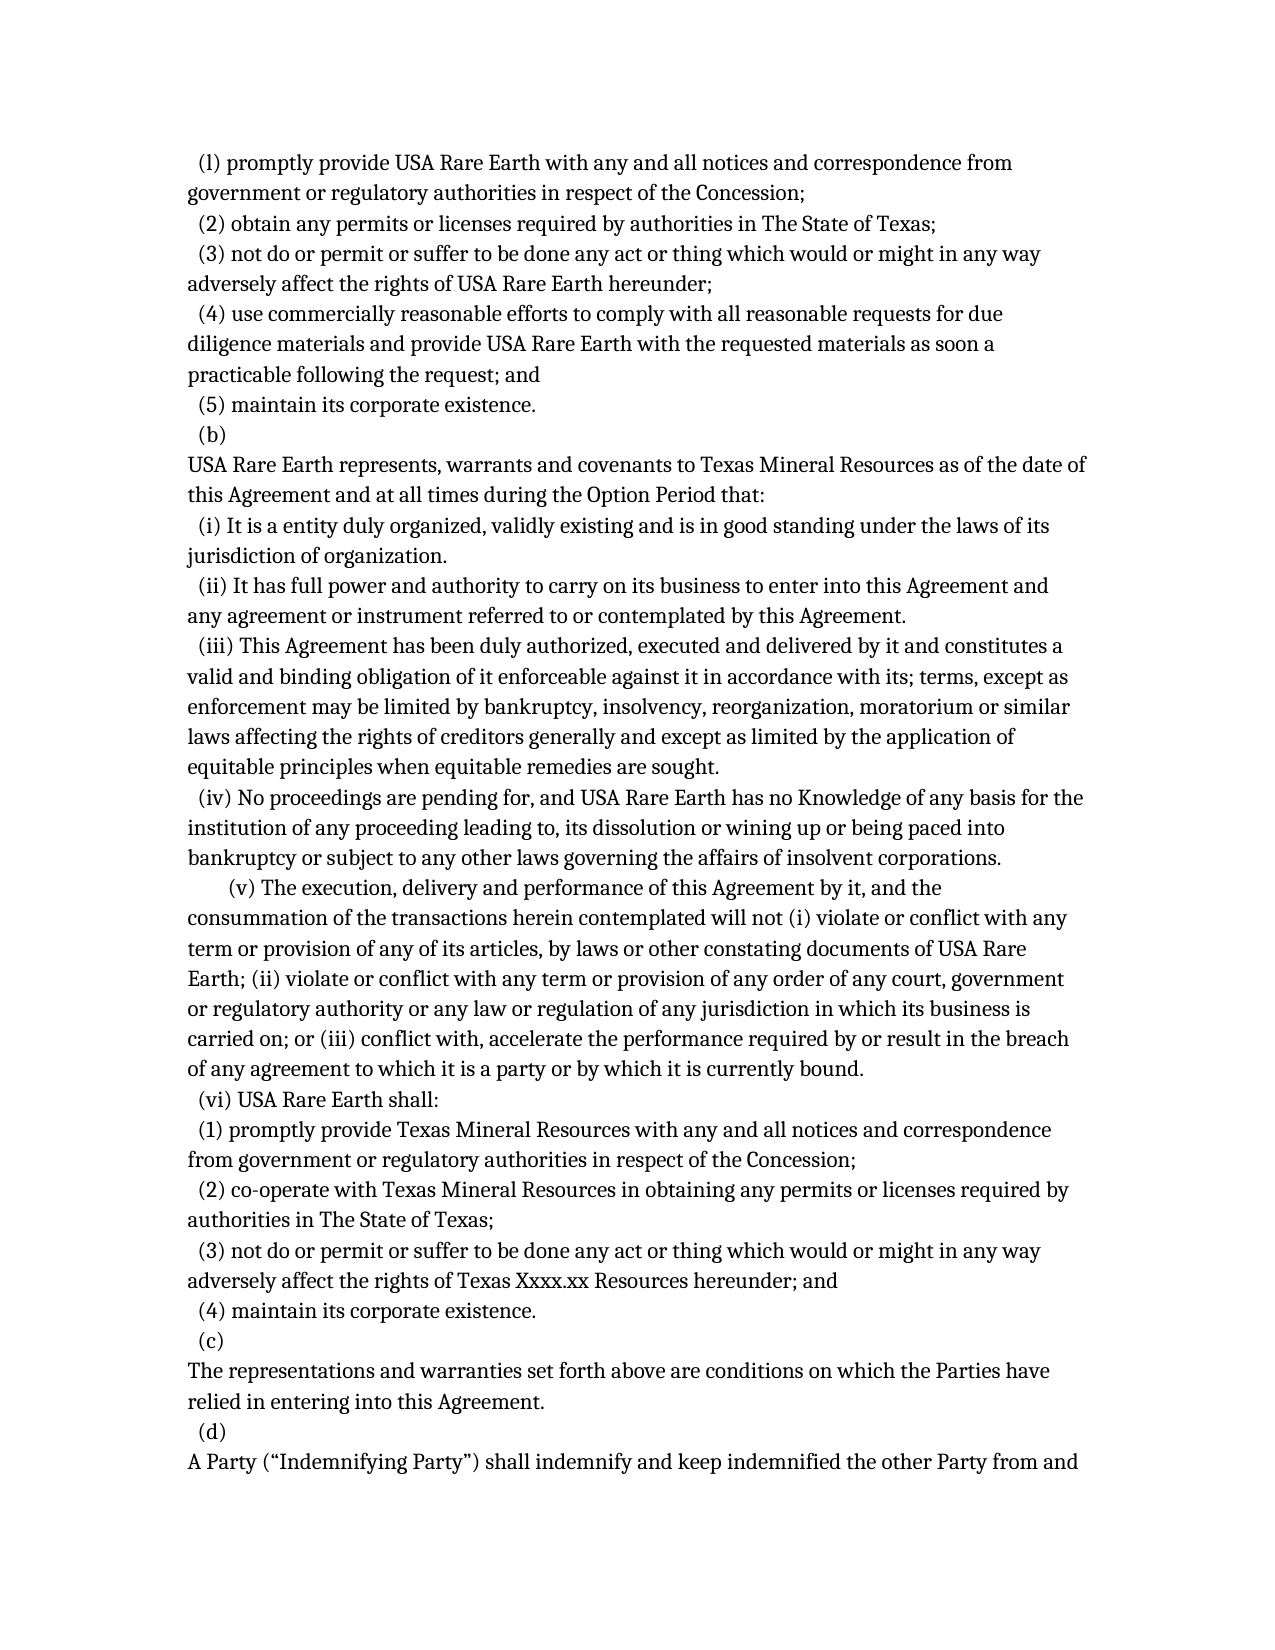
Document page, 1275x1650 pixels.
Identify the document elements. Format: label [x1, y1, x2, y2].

text [187, 150, 1087, 1475]
